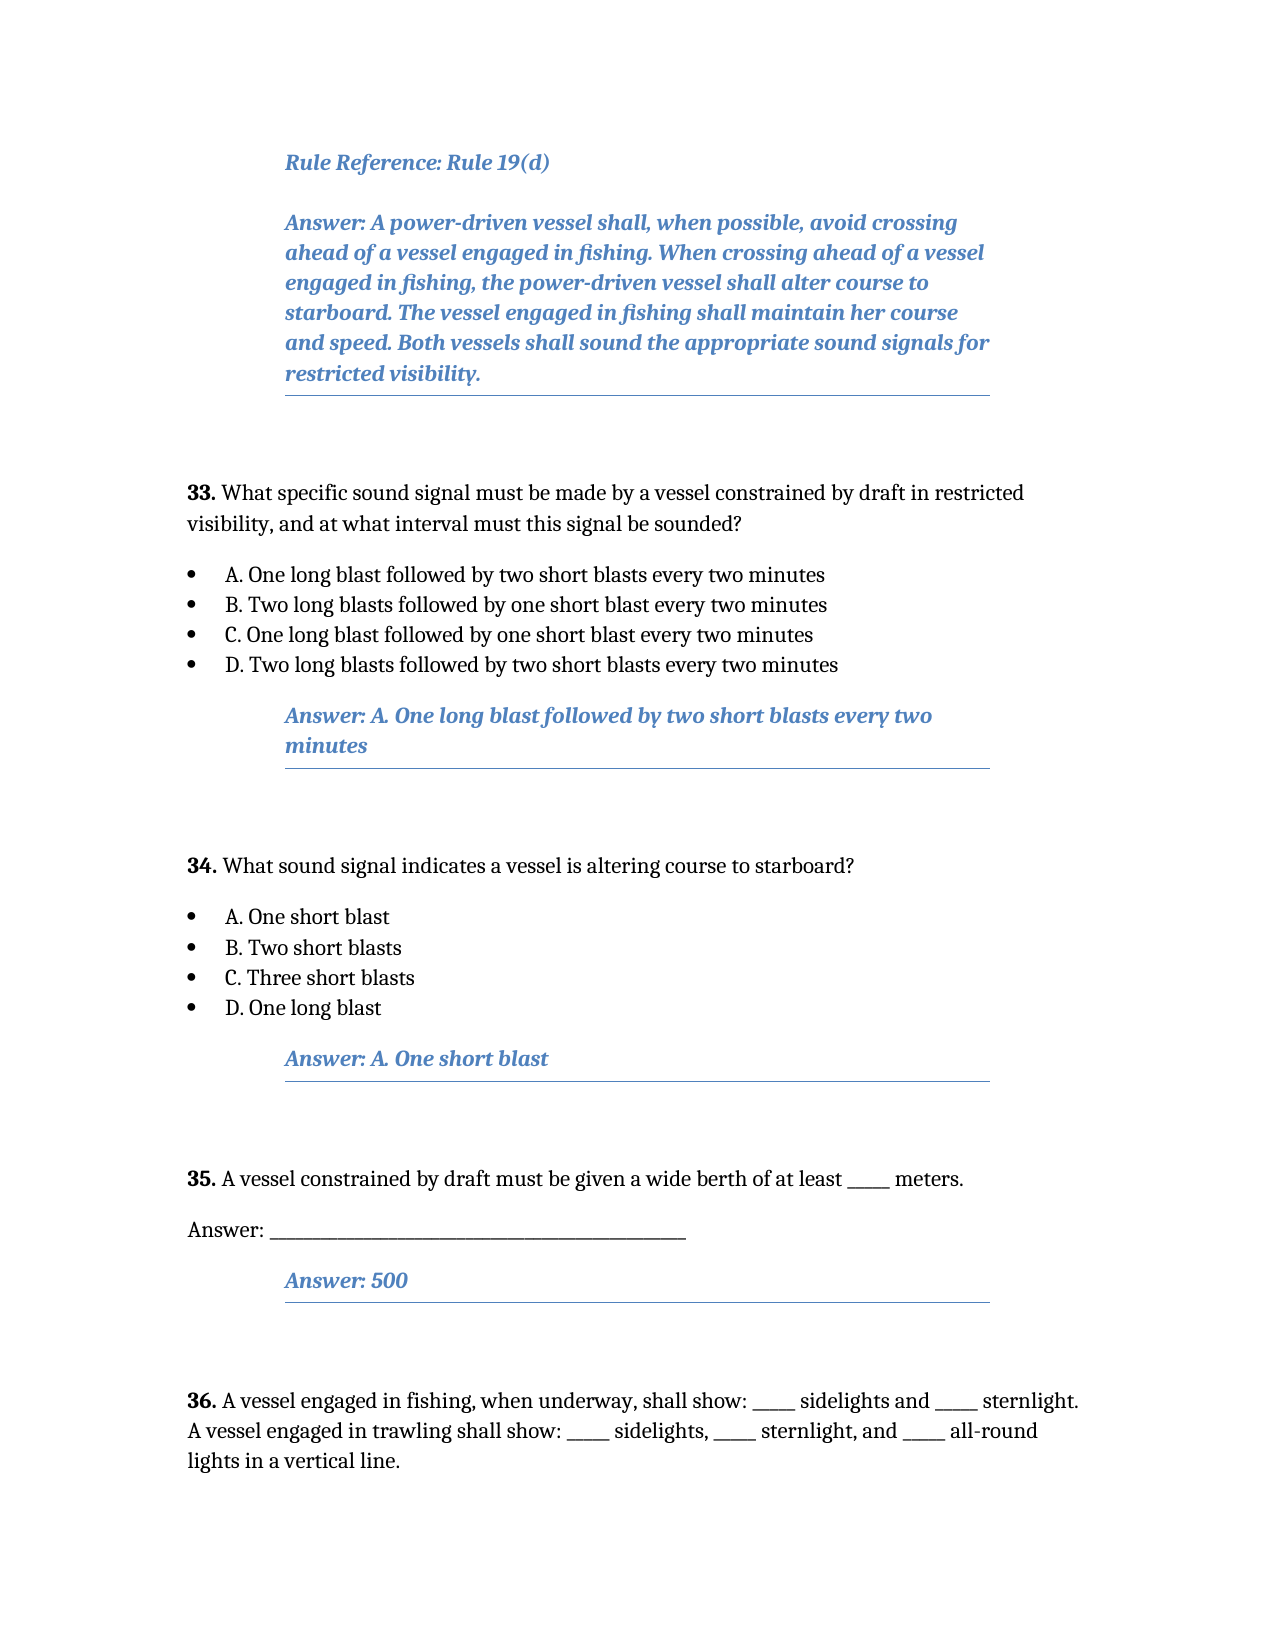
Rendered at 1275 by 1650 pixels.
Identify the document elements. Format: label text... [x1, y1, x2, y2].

text 33. What specific sound signal must be made by a vessel constrained by draft in restricted visibility, and at what interval must this signal be sounded? [187, 480, 1087, 537]
text Answer: 500 [285, 1268, 990, 1302]
list C. One long blast followed by one short blast every two minutes [187, 622, 1087, 648]
text Rule Reference: Rule 19(d) [285, 150, 990, 176]
text Answer: _________________________________________________ [187, 1217, 1087, 1243]
text 36. A vessel engaged in fishing, when underway, shall show: _____ sidelights and _____ sternlight. A vessel engaged in trawling shall show: _____ sidelights, _____ sternlight, and _____ all-round lights in a vertical line. [187, 1387, 1087, 1474]
text Answer: A power-driven vessel shall, when possible, avoid crossing ahead of a vessel engaged in fishing. When crossing ahead of a vessel engaged in fishing, the power-driven vessel shall alter course to starboard. The vessel engaged in fishing shall maintain her course and speed. Both vessels shall sound the appropriate sound signals for restricted visibility. [285, 209, 990, 395]
text Answer: A. One short blast [285, 1046, 990, 1081]
text 35. A vessel constrained by draft must be given a wide berth of at least _____ meters. [187, 1166, 1087, 1192]
text 34. What sound signal indicates a vessel is altering course to starboard? [187, 853, 1087, 879]
list B. Two long blasts followed by one short blast every two minutes [187, 592, 1087, 618]
list D. Two long blasts followed by two short blasts every two minutes [187, 652, 1087, 678]
text Answer: A. One long blast followed by two short blasts every two minutes [285, 703, 990, 768]
list B. Two short blasts [187, 934, 1087, 961]
list A. One long blast followed by two short blasts every two minutes [187, 561, 1087, 588]
list D. One long blast [187, 995, 1087, 1021]
list C. Three short blasts [187, 964, 1087, 991]
list A. One short blast [187, 904, 1087, 931]
